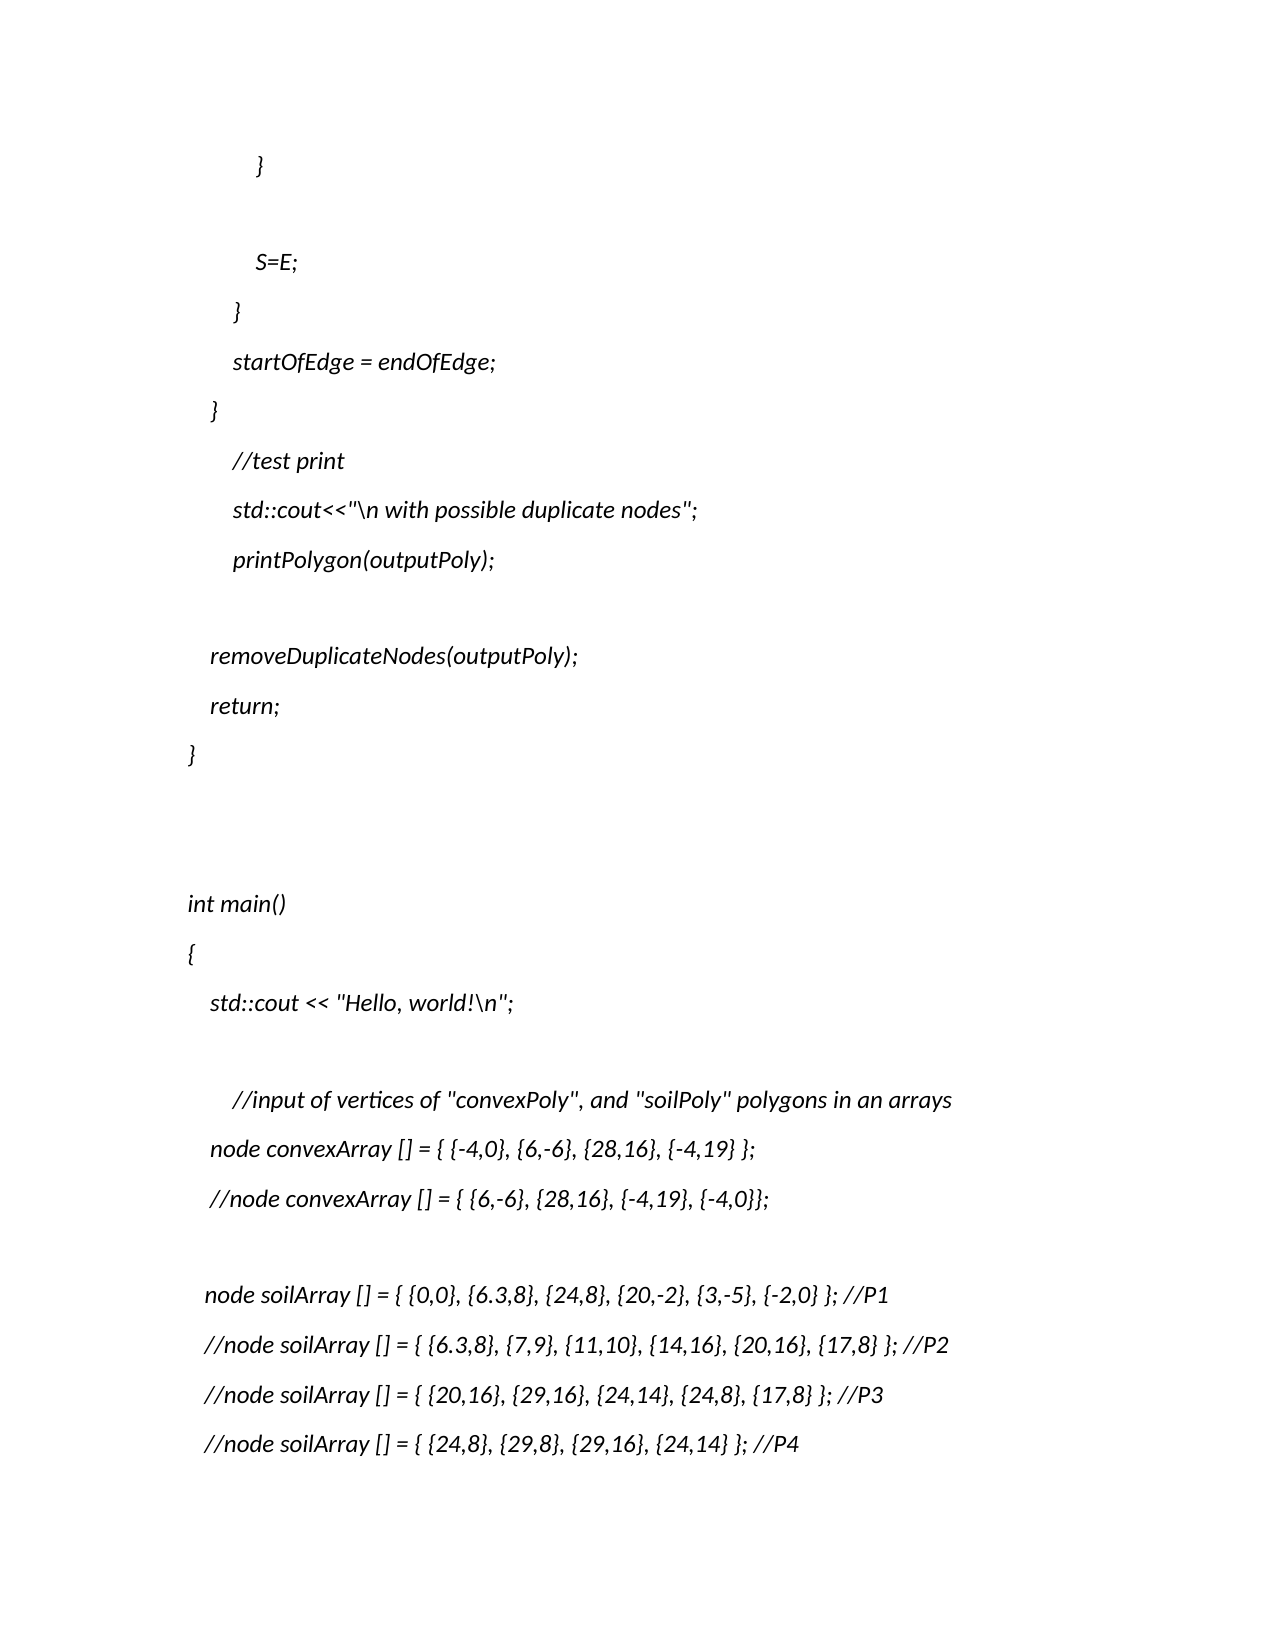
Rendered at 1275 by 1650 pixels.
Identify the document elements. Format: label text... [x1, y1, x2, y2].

text //input of vertices of "convexPoly", and "soilPoly" polygons in an arrays [187, 1084, 1125, 1114]
text node soilArray [] = { {0,0}, {6.3,8}, {24,8}, {20,-2}, {3,-5}, {-2,0} }; //P1 [187, 1279, 1125, 1310]
text removeDuplicateNodes(outputPoly); [187, 640, 1125, 671]
text int main() [187, 888, 1125, 919]
text S=E; [187, 246, 1125, 277]
text startOfEdge = endOfEdge; [187, 346, 1125, 376]
text } [187, 395, 1125, 426]
text std::cout << "Hello, world!\n"; [187, 987, 1125, 1018]
text //test print [187, 445, 1125, 475]
text } [187, 296, 1125, 327]
text node convexArray [] = { {-4,0}, {6,-6}, {28,16}, {-4,19} }; [187, 1133, 1125, 1164]
text //node soilArray [] = { {20,16}, {29,16}, {24,14}, {24,8}, {17,8} }; //P3 [187, 1379, 1125, 1409]
text std::cout<<"\n with possible duplicate nodes"; [187, 494, 1125, 525]
text return; [187, 690, 1125, 721]
text } [187, 739, 1125, 770]
text printPolygon(outputPoly); [187, 544, 1125, 574]
text { [187, 938, 1125, 968]
text //node soilArray [] = { {6.3,8}, {7,9}, {11,10}, {14,16}, {20,16}, {17,8} }; //P2 [187, 1329, 1125, 1360]
text //node convexArray [] = { {6,-6}, {28,16}, {-4,19}, {-4,0}}; [187, 1183, 1125, 1214]
text //node soilArray [] = { {24,8}, {29,8}, {29,16}, {24,14} }; //P4 [187, 1428, 1125, 1459]
text } [187, 150, 1125, 181]
